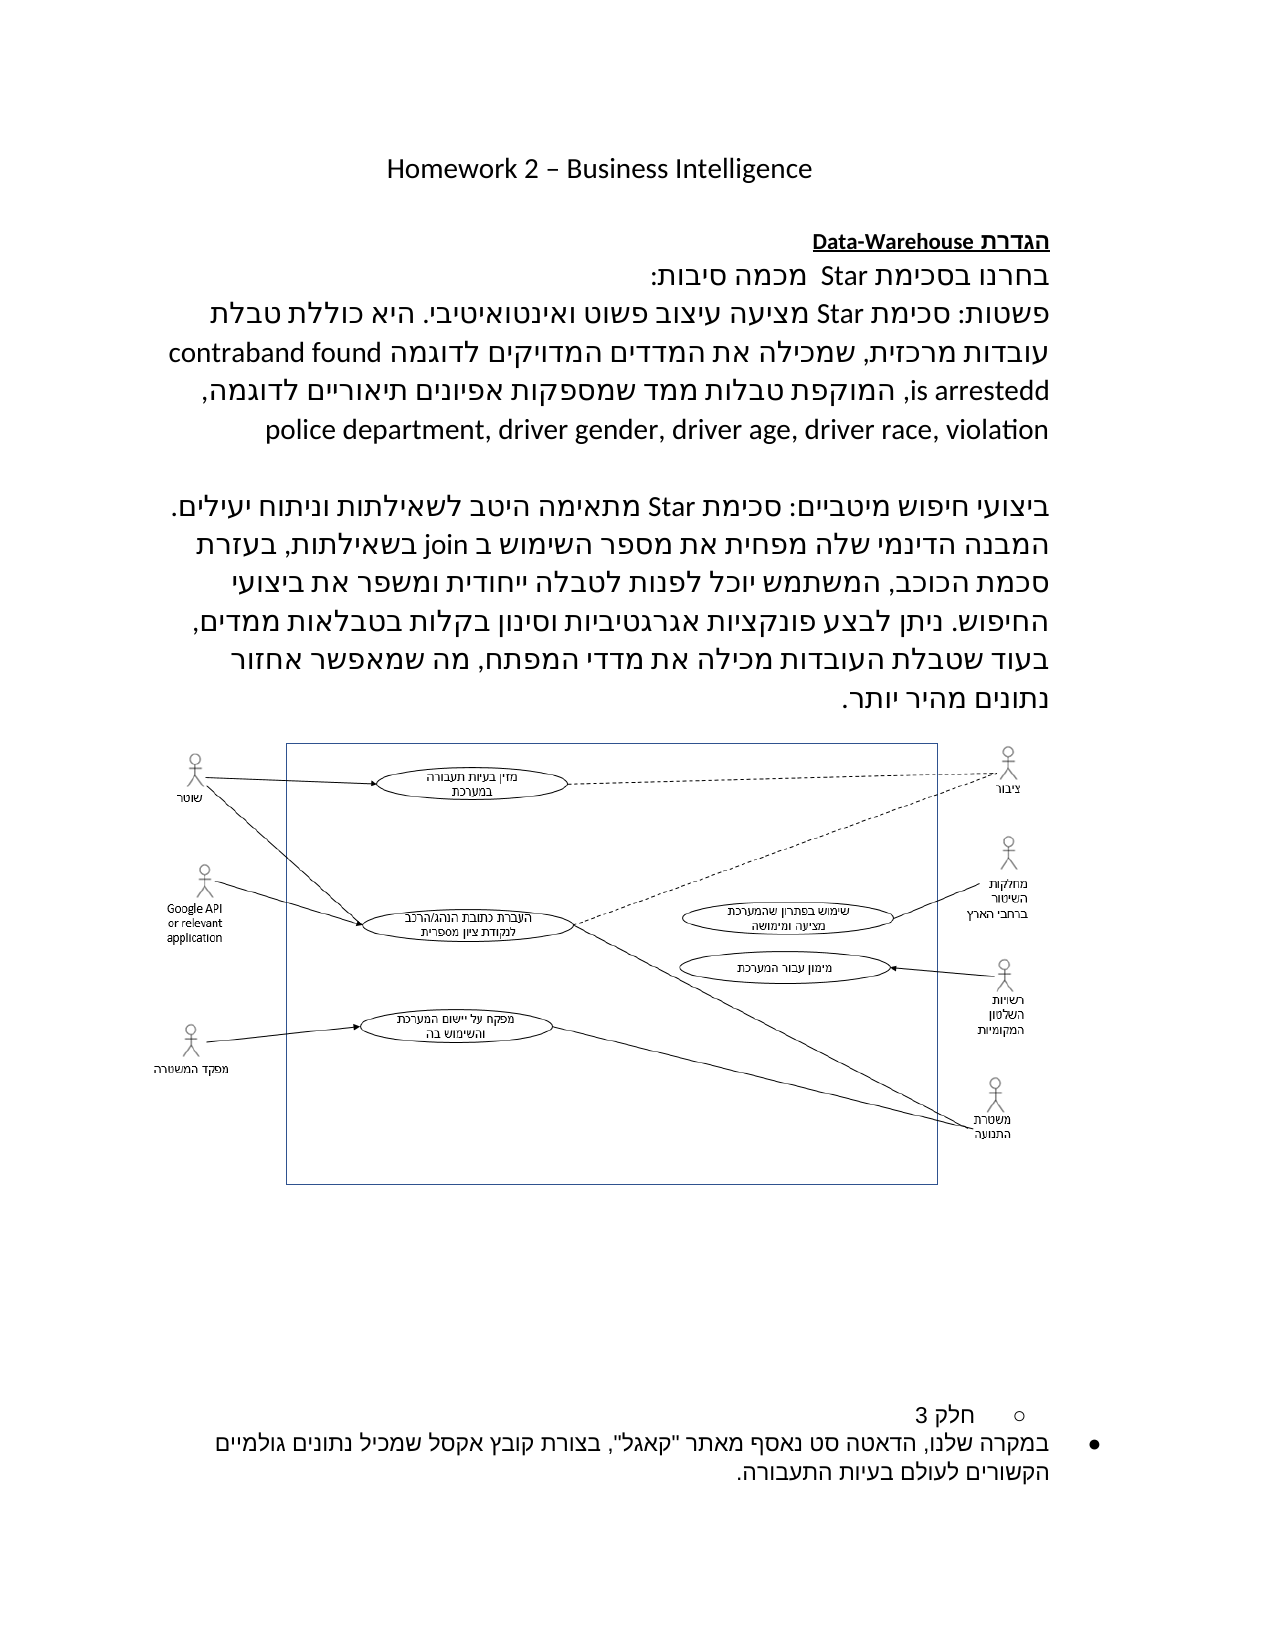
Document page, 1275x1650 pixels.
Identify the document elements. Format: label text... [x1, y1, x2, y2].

text פשטות: סכימת Star מציעה עיצוב פשוט ואינטואיטיבי. היא כוללת טבלת עובדות מרכזית, שמכילה את המדדים המדויקים לדוגמה contraband found is arrestedd, המוקפת טבלות ממד שמספקות אפיונים תיאוריים לדוגמה, police department, driver gender, driver age, driver race, violation [150, 296, 1050, 446]
list במקרה שלנו, הדאטה סט נאסף מאתר "קאגל", בצורת קובץ אקסל שמכיל נתונים גולמיים הקשורים לעולם בעיות התעבורה. [150, 1430, 1087, 1485]
text בחרנו בסכימת Star מכמה סיבות: [150, 257, 1050, 293]
text הגדרת Data-Warehouse [150, 227, 1050, 255]
list חלק 3 [150, 1402, 1012, 1428]
text ביצועי חיפוש מיטביים: סכימת Star מתאימה היטב לשאילתות וניתוח יעילים. המבנה הדינמי שלה מפחית את מספר השימוש ב join בשאילתות, בעזרת סכמת הכוכב, המשתמש יוכל לפנות לטבלה ייחודית ומשפר את ביצועי החיפוש. ניתן לבצע פונקציות אגרגטיביות וסינון בקלות בטבלאות ממדים, בעוד שטבלת העובדות מכילה את מדדי המפתח, מה שמאפשר אחזור נתונים מהיר יותר. [150, 488, 1050, 716]
picture [142, 718, 1050, 1213]
text Homework 2 – Business Intelligence [150, 150, 1050, 186]
